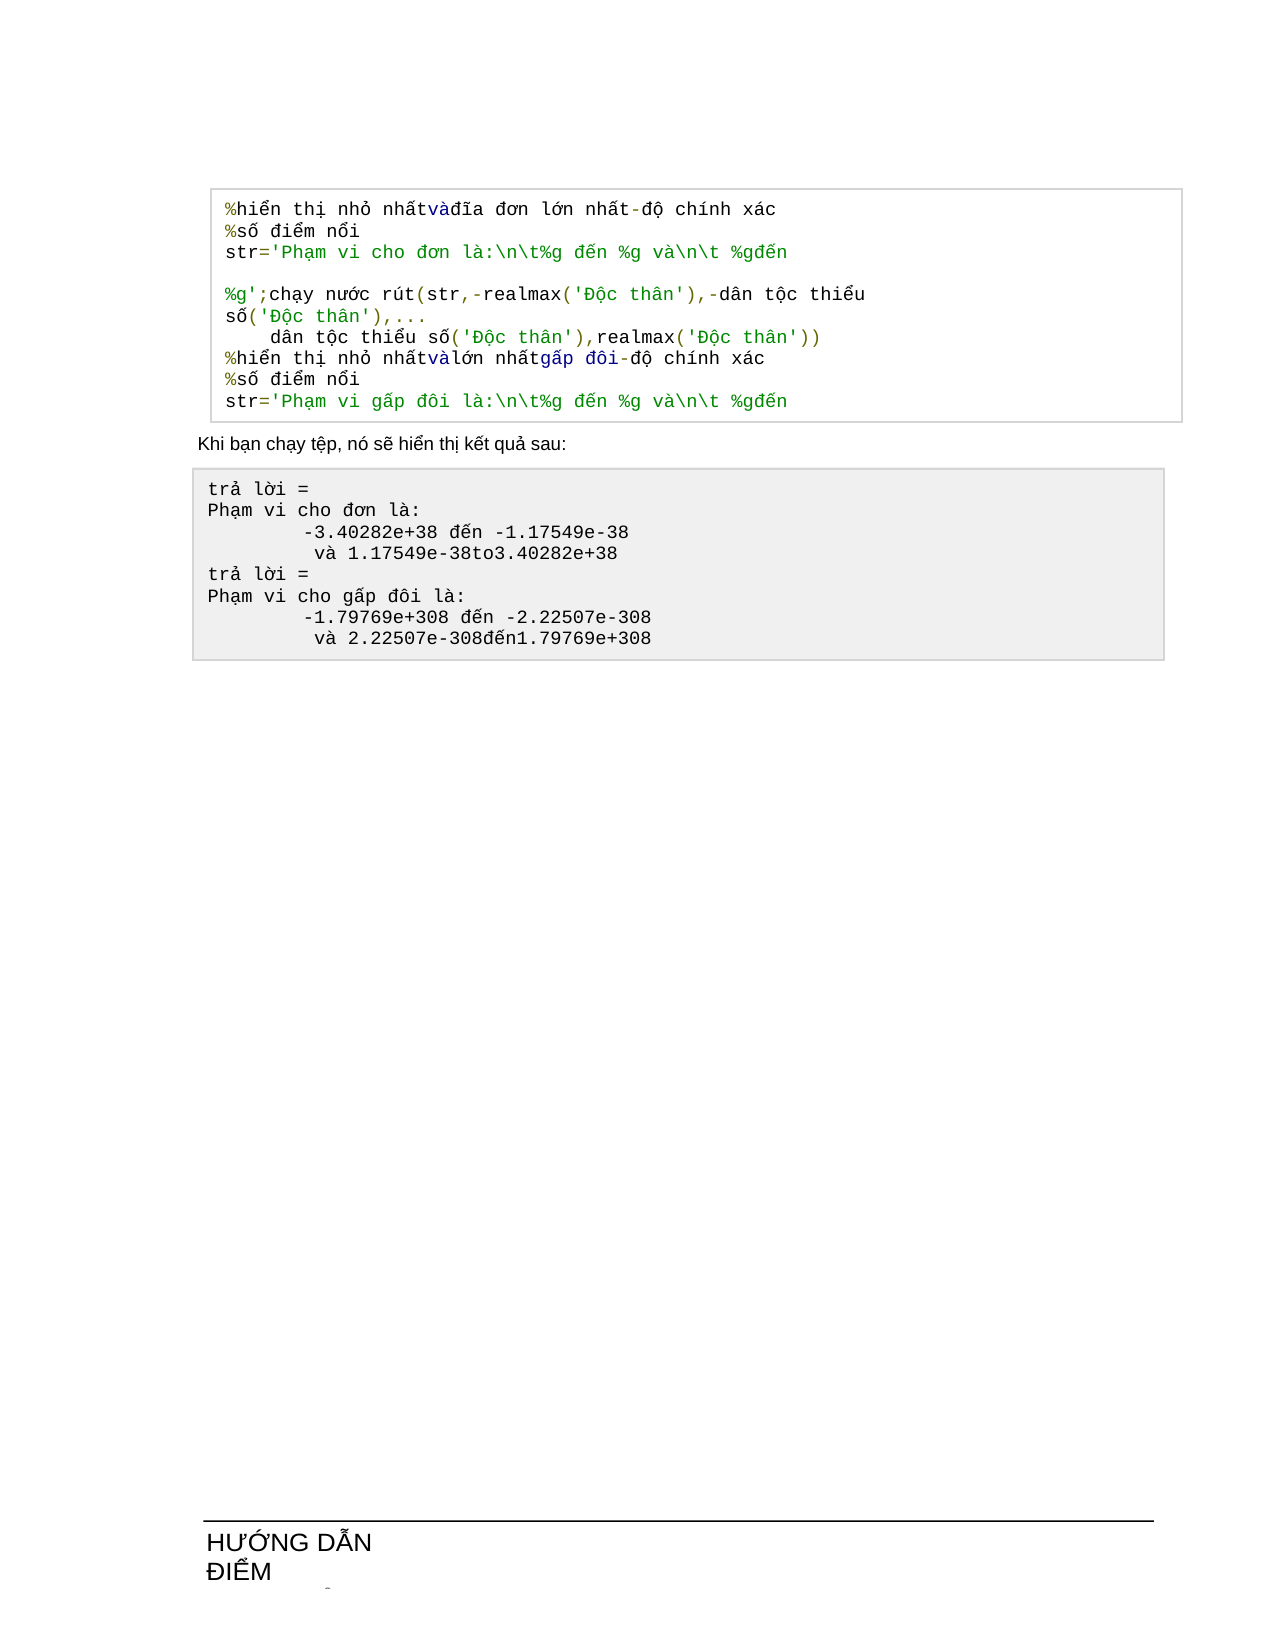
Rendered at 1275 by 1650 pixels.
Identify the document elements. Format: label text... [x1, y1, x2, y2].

text Khi bạn chạy tệp, nó sẽ hiển thị kết quả sau: [197, 432, 1275, 454]
